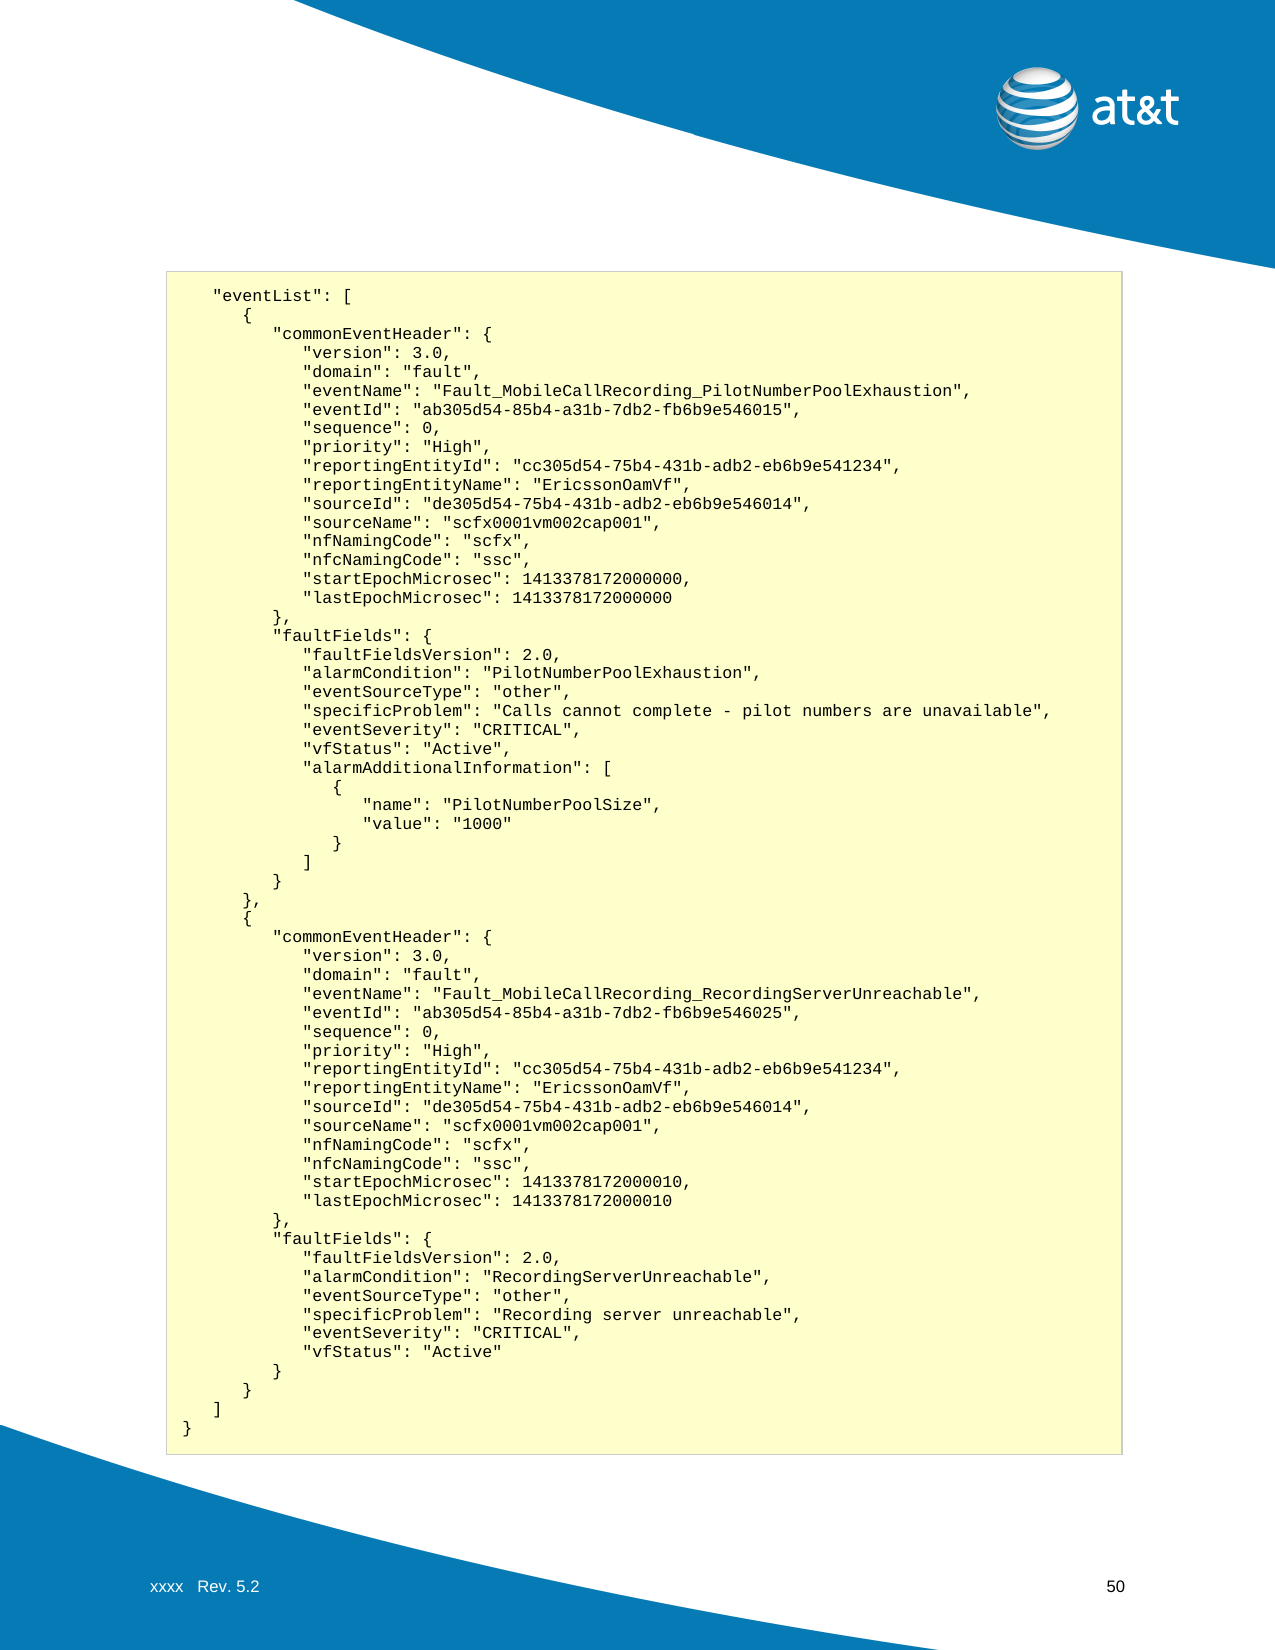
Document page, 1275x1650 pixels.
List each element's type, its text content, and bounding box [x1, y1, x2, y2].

picture [1138, 96, 1161, 124]
picture [1118, 90, 1134, 124]
picture [1093, 97, 1114, 124]
picture [5, 1425, 971, 1650]
picture [997, 68, 1078, 149]
picture [292, 0, 1270, 269]
picture [1161, 90, 1178, 124]
